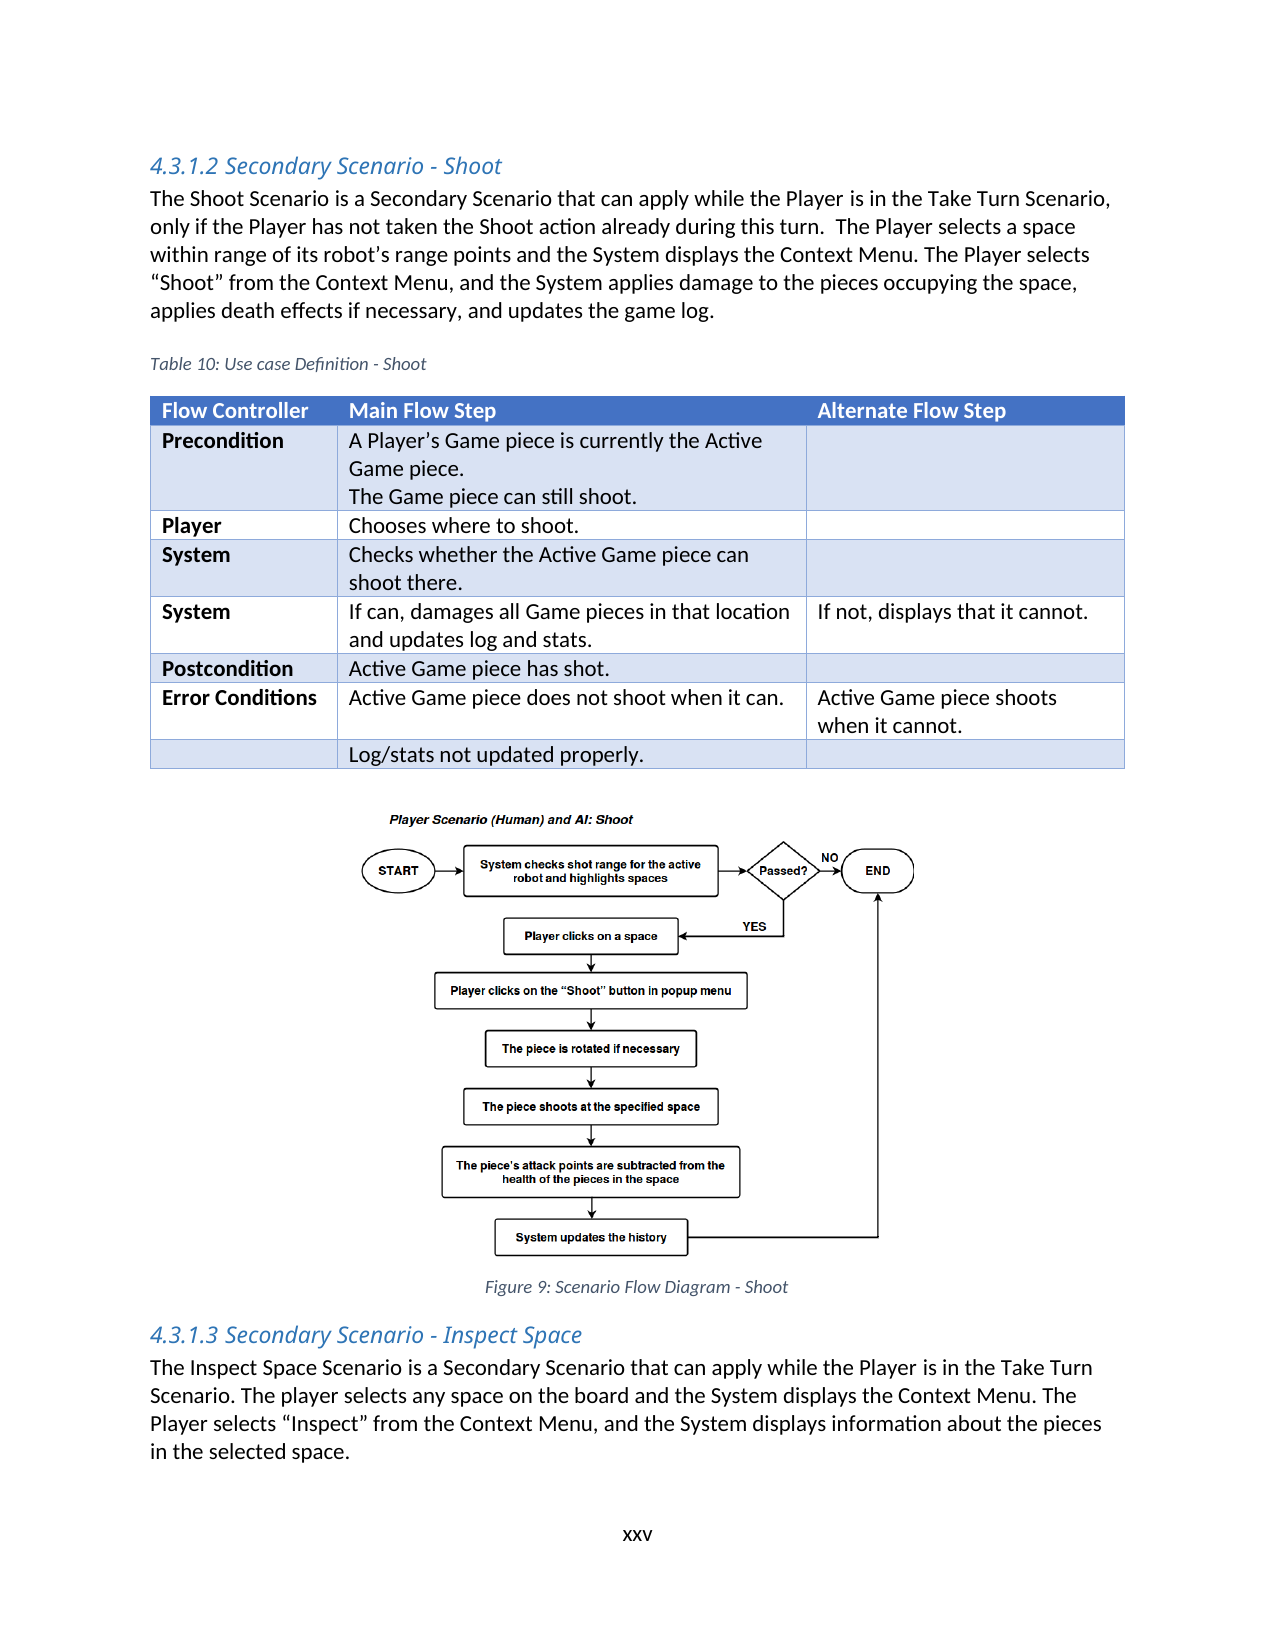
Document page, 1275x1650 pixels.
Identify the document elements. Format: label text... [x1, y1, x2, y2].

subtitle Secondary Scenario - Shoot [150, 150, 1125, 181]
table_cell [807, 540, 1124, 596]
text The Inspect Space Scenario is a Secondary Scenario that can apply while the Player is in the Take Turn Scenario. The player selects any space on the board and the System displays the Context Menu. The Player selects “Inspect” from the Context Menu, and the System displays information about the pieces in the selected space. [150, 1353, 1125, 1465]
table_cell System [151, 540, 337, 596]
table_cell Chooses where to shoot. [338, 511, 806, 539]
text The Shoot Scenario is a Secondary Scenario that can apply while the Player is in the Take Turn Scenario, only if the Player has not taken the Shoot action already during this turn. The Player selects a space within range of its robot’s range points and the System displays the Context Menu. The Player selects “Shoot” from the Context Menu, and the System applies damage to the pieces occupying the space, applies death effects if necessary, and updates the game log. [150, 184, 1125, 324]
subtitle Secondary Scenario - Inspect Space [150, 1319, 1125, 1350]
table_cell Active Game piece has shot. [338, 654, 806, 682]
table_cell If can, damages all Game pieces in that location and updates log and stats. [338, 597, 806, 653]
table_cell Precondition [151, 426, 337, 510]
table_cell [807, 654, 1124, 682]
table_header Alternate Flow Step [807, 397, 1124, 425]
table_cell Postcondition [151, 654, 337, 682]
table_cell Active Game piece does not shoot when it can. [338, 683, 806, 739]
table_header Flow Controller [151, 397, 337, 425]
table_cell Active Game piece shoots when it cannot. [807, 683, 1124, 739]
table_cell Error Conditions [151, 683, 337, 739]
table_cell [807, 426, 1124, 510]
table_cell A Player’s Game piece is currently the Active Game piece. The Game piece can still shoot. [338, 426, 806, 510]
table_cell If not, displays that it cannot. [807, 597, 1124, 653]
table_cell Player [151, 511, 337, 539]
table_cell [807, 740, 1124, 768]
text Figure 9: Scenario Flow Diagram - Shoot [150, 1275, 1125, 1298]
table_cell Log/stats not updated properly. [338, 740, 806, 768]
text Table 10: Use case Definition - Shoot [150, 352, 1125, 375]
table_cell Checks whether the Active Game piece can shoot there. [338, 540, 806, 596]
table_header Main Flow Step [338, 397, 806, 425]
table_cell [151, 740, 337, 768]
table_cell [807, 511, 1124, 539]
table_cell System [151, 597, 337, 653]
